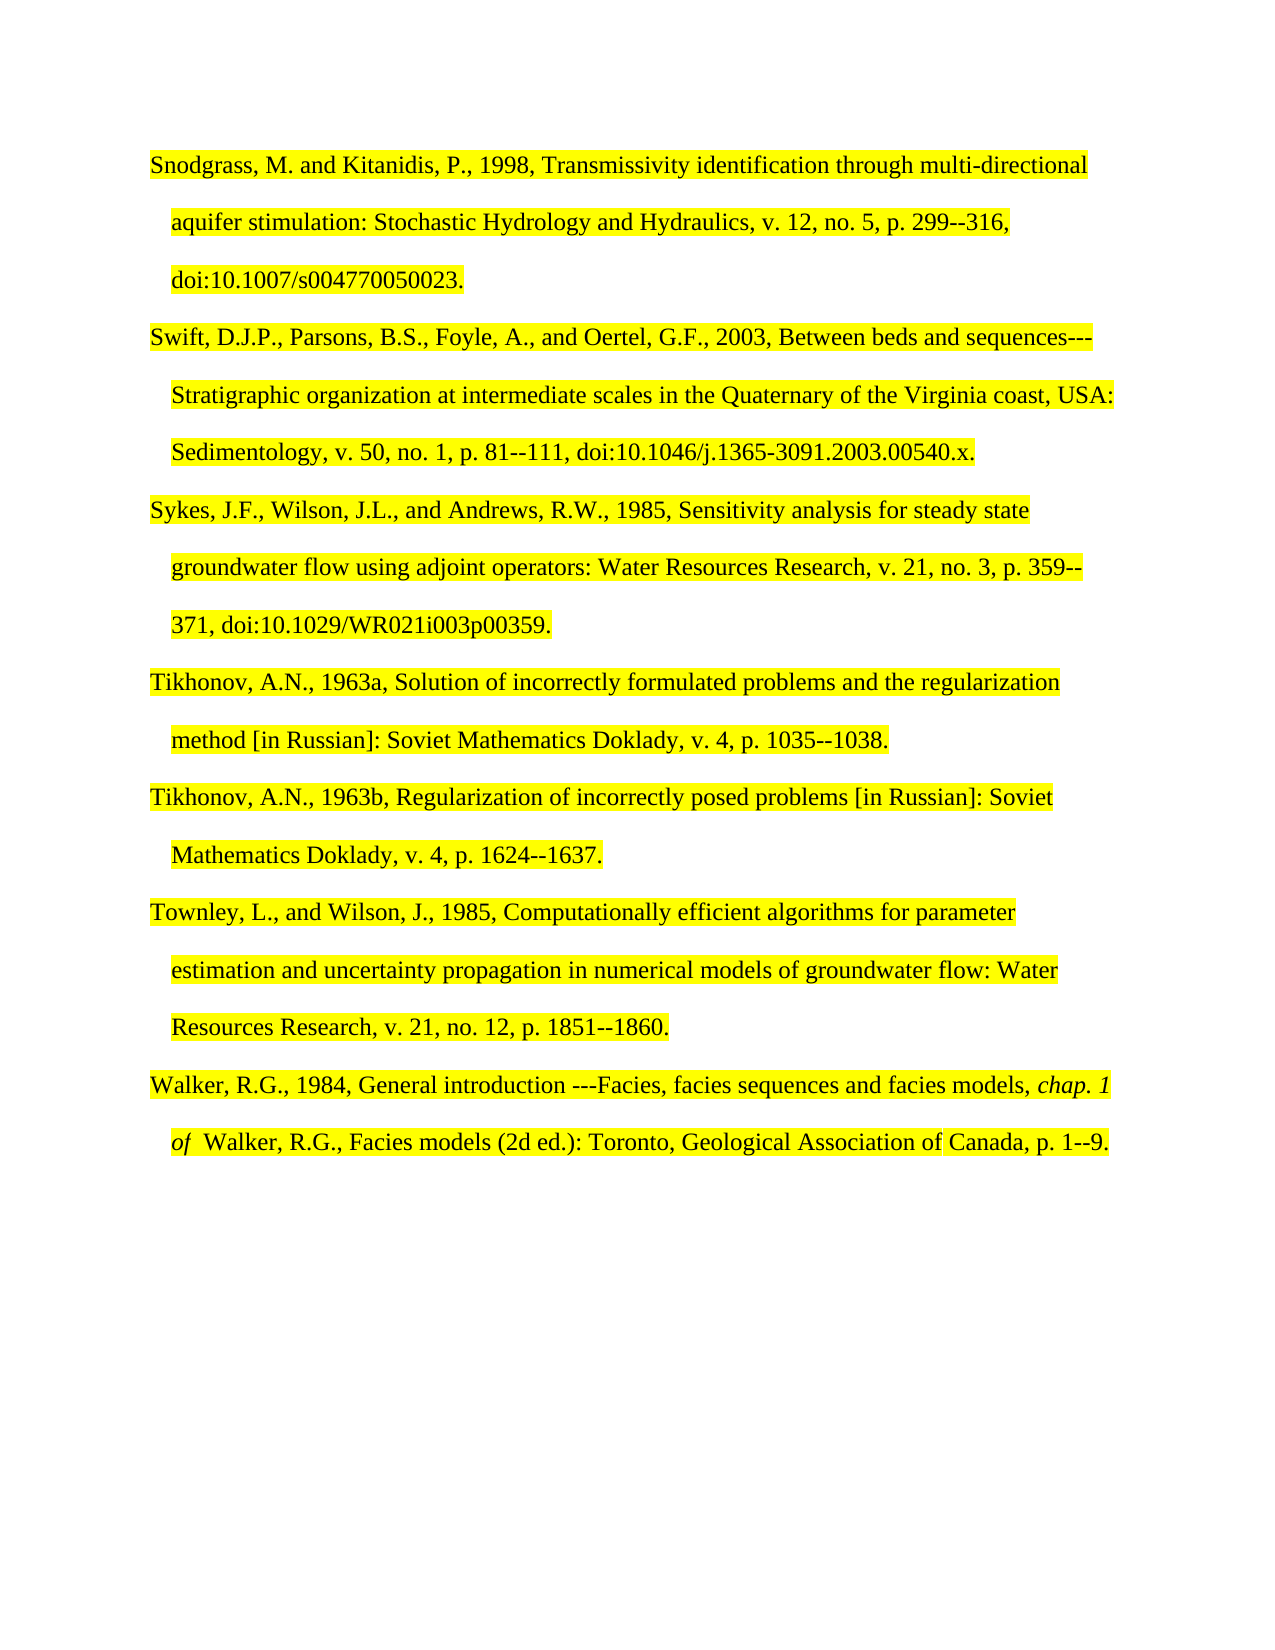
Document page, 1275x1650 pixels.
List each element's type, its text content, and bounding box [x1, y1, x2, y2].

text Swift, D.J.P., Parsons, B.S., Foyle, A., and Oertel, G.F., 2003, Between beds and sequences---Stratigraphic organization at intermediate scales in the Quaternary of the Virginia coast, USA: Sedimentology, v. 50, no. 1, p. 81--111, doi:10.1046/j.1365-3091.2003.00540.x. [150, 322, 1125, 466]
text Sykes, J.F., Wilson, J.L., and Andrews, R.W., 1985, Sensitivity analysis for steady state groundwater flow using adjoint operators: Water Resources Research, v. 21, no. 3, p. 359--371, doi:10.1029/WR021i003p00359. [150, 495, 1125, 639]
text Tikhonov, A.N., 1963b, Regularization of incorrectly posed problems [in Russian]: Soviet Mathematics Doklady, v. 4, p. 1624--1637. [150, 782, 1125, 869]
text Tikhonov, A.N., 1963a, Solution of incorrectly formulated problems and the regularization method [in Russian]: Soviet Mathematics Doklady, v. 4, p. 1035--1038. [150, 667, 1125, 754]
text Walker, R.G., 1984, General introduction ---Facies, facies sequences and facies models, chap. 1 of Walker, R.G., Facies models (2d ed.): Toronto, Geological Association of Canada, p. 1--9. [150, 1070, 1125, 1156]
text Snodgrass, M. and Kitanidis, P., 1998, Transmissivity identification through multi-directional aquifer stimulation: Stochastic Hydrology and Hydraulics, v. 12, no. 5, p. 299--316, doi:10.1007/s004770050023. [150, 150, 1125, 294]
text Townley, L., and Wilson, J., 1985, Computationally efficient algorithms for parameter estimation and uncertainty propagation in numerical models of groundwater flow: Water Resources Research, v. 21, no. 12, p. 1851--1860. [150, 897, 1125, 1041]
